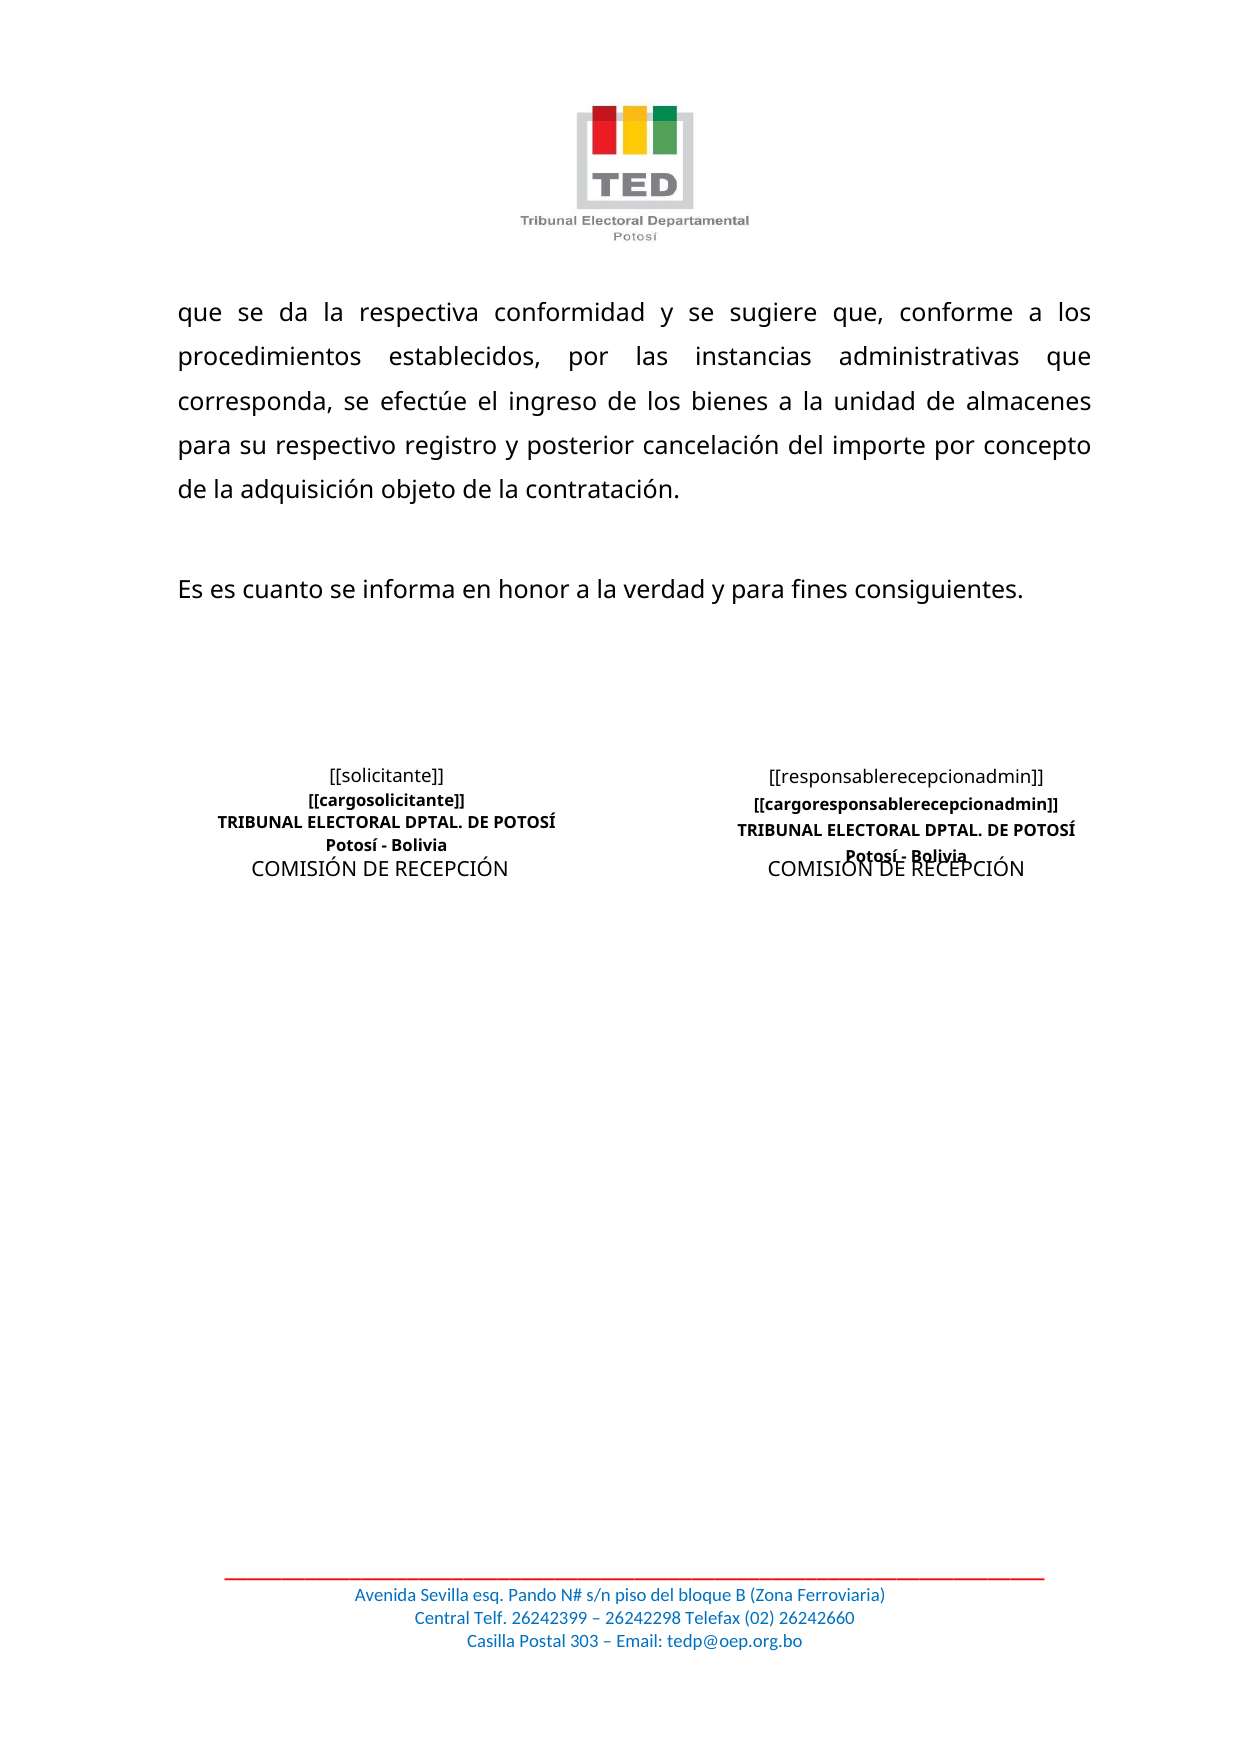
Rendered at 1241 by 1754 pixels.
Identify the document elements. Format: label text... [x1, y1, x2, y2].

text COMISIÓN DE RECEPCIÓN COMISIÓN DE RECEPCIÓN [177, 854, 1092, 883]
text Es es cuanto se informa en honor a la verdad y para fines consiguientes. [177, 571, 1092, 606]
picture [501, 73, 768, 295]
